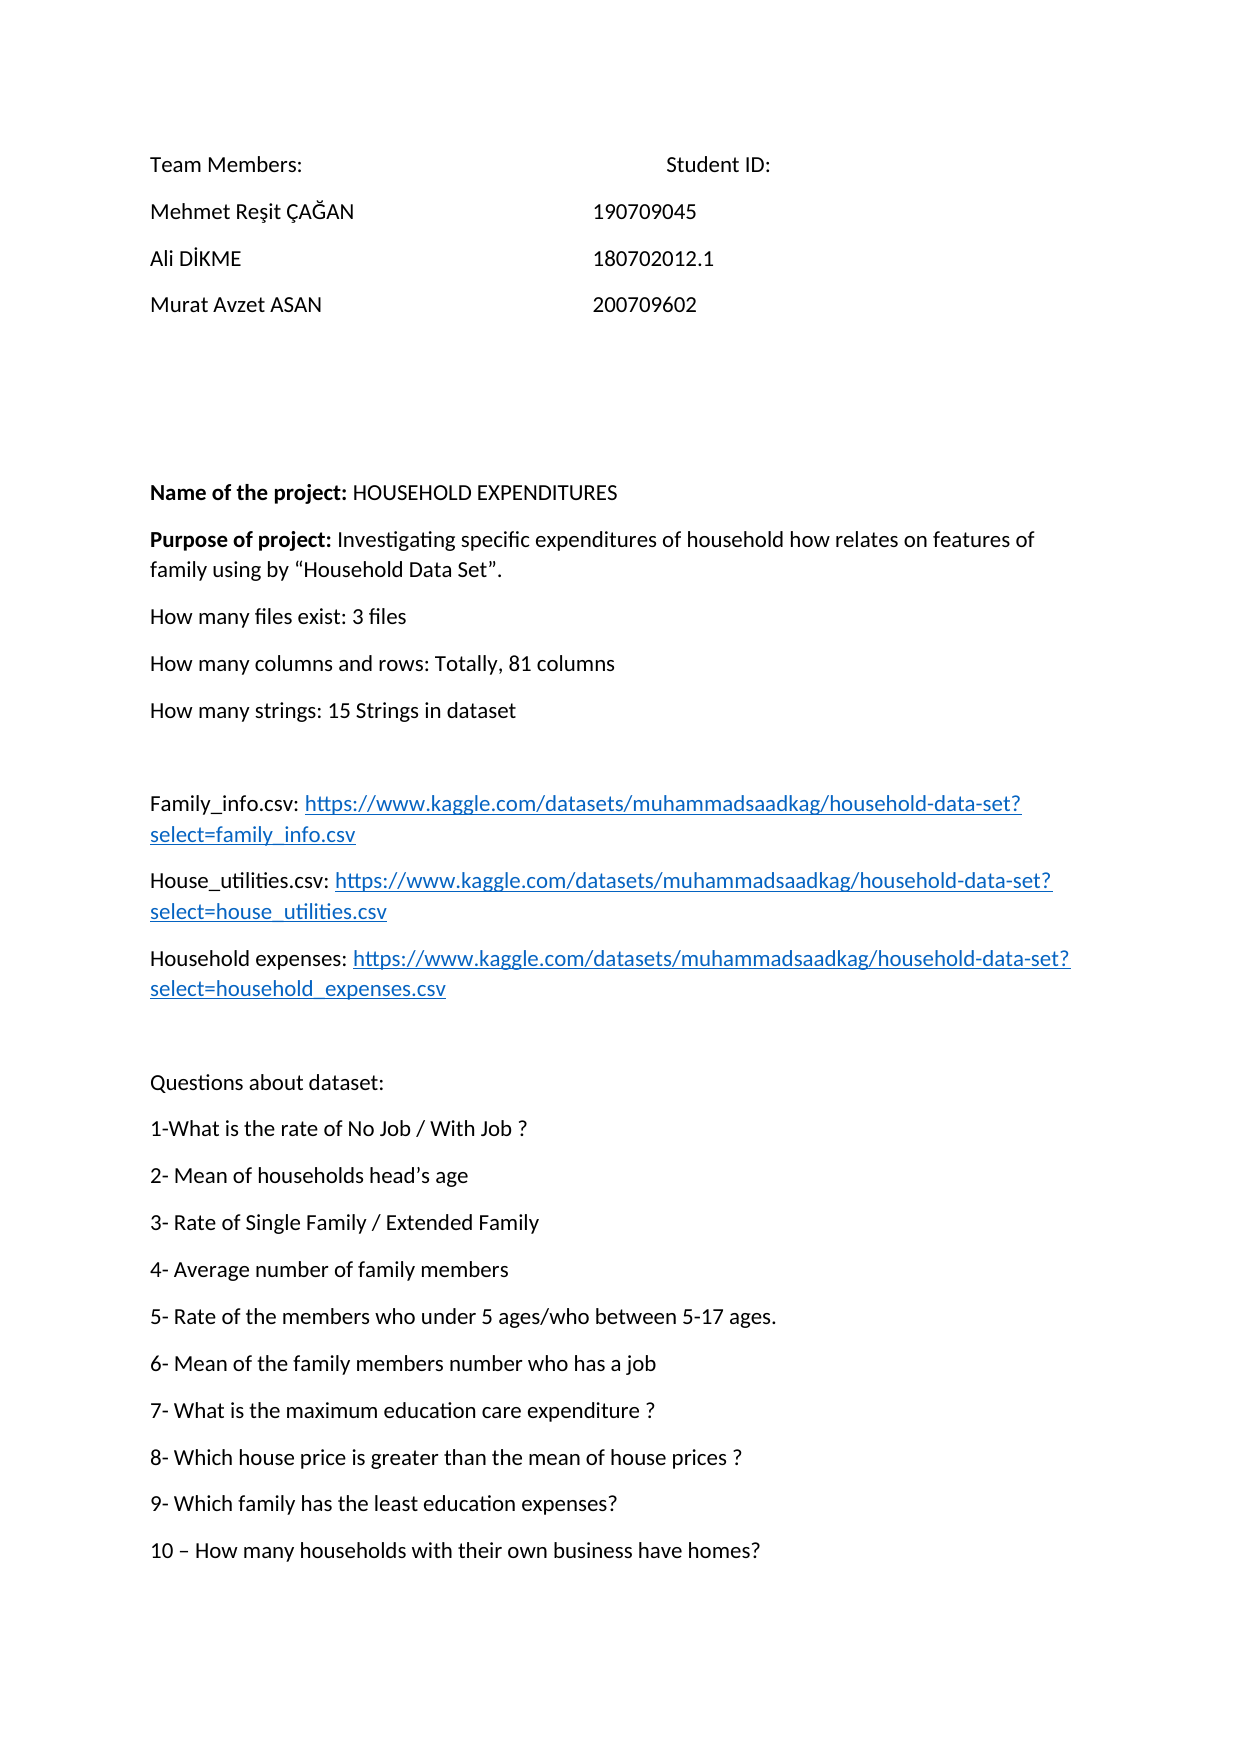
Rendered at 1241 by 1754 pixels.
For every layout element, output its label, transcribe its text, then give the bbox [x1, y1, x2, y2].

text 7- What is the maximum education care expenditure ? [150, 1396, 1090, 1424]
text 3- Rate of Single Family / Extended Family [150, 1208, 1090, 1236]
text 8- Which house price is greater than the mean of house prices ? [150, 1443, 1090, 1471]
text How many files exist: 3 files [150, 602, 1090, 630]
text How many columns and rows: Totally, 81 columns [150, 649, 1090, 677]
text 2- Mean of households head’s age [150, 1161, 1090, 1189]
text Household expenses: https://www.kaggle.com/datasets/muhammadsaadkag/household-data-set?select=household_expenses.csv [150, 944, 1090, 1002]
text 4- Average number of family members [150, 1255, 1090, 1283]
text 10 – How many households with their own business have homes? [150, 1536, 1090, 1564]
text How many strings: 15 Strings in dataset [150, 696, 1090, 724]
text 1-What is the rate of No Job / With Job ? [150, 1114, 1090, 1143]
text 6- Mean of the family members number who has a job [150, 1349, 1090, 1377]
text Family_info.csv: https://www.kaggle.com/datasets/muhammadsaadkag/household-data-set?select=family_info.csv [150, 789, 1090, 848]
text Murat Avzet ASAN 200709602 [150, 291, 1090, 319]
text 5- Rate of the members who under 5 ages/who between 5-17 ages. [150, 1302, 1090, 1330]
text Questions about dataset: [150, 1068, 1090, 1096]
text Ali DİKME 180702012.1 [150, 244, 1090, 272]
text Name of the project: HOUSEHOLD EXPENDITURES [150, 478, 1090, 506]
text Team Members: Student ID: [150, 150, 1090, 178]
text 9- Which family has the least education expenses? [150, 1489, 1090, 1518]
text Purpose of project: Investigating specific expenditures of household how relates on features of family using by “Household Data Set”. [150, 525, 1090, 583]
text House_utilities.csv: https://www.kaggle.com/datasets/muhammadsaadkag/household-data-set?select=house_utilities.csv [150, 867, 1090, 925]
text Mehmet Reşit ÇAĞAN 190709045 [150, 197, 1090, 225]
